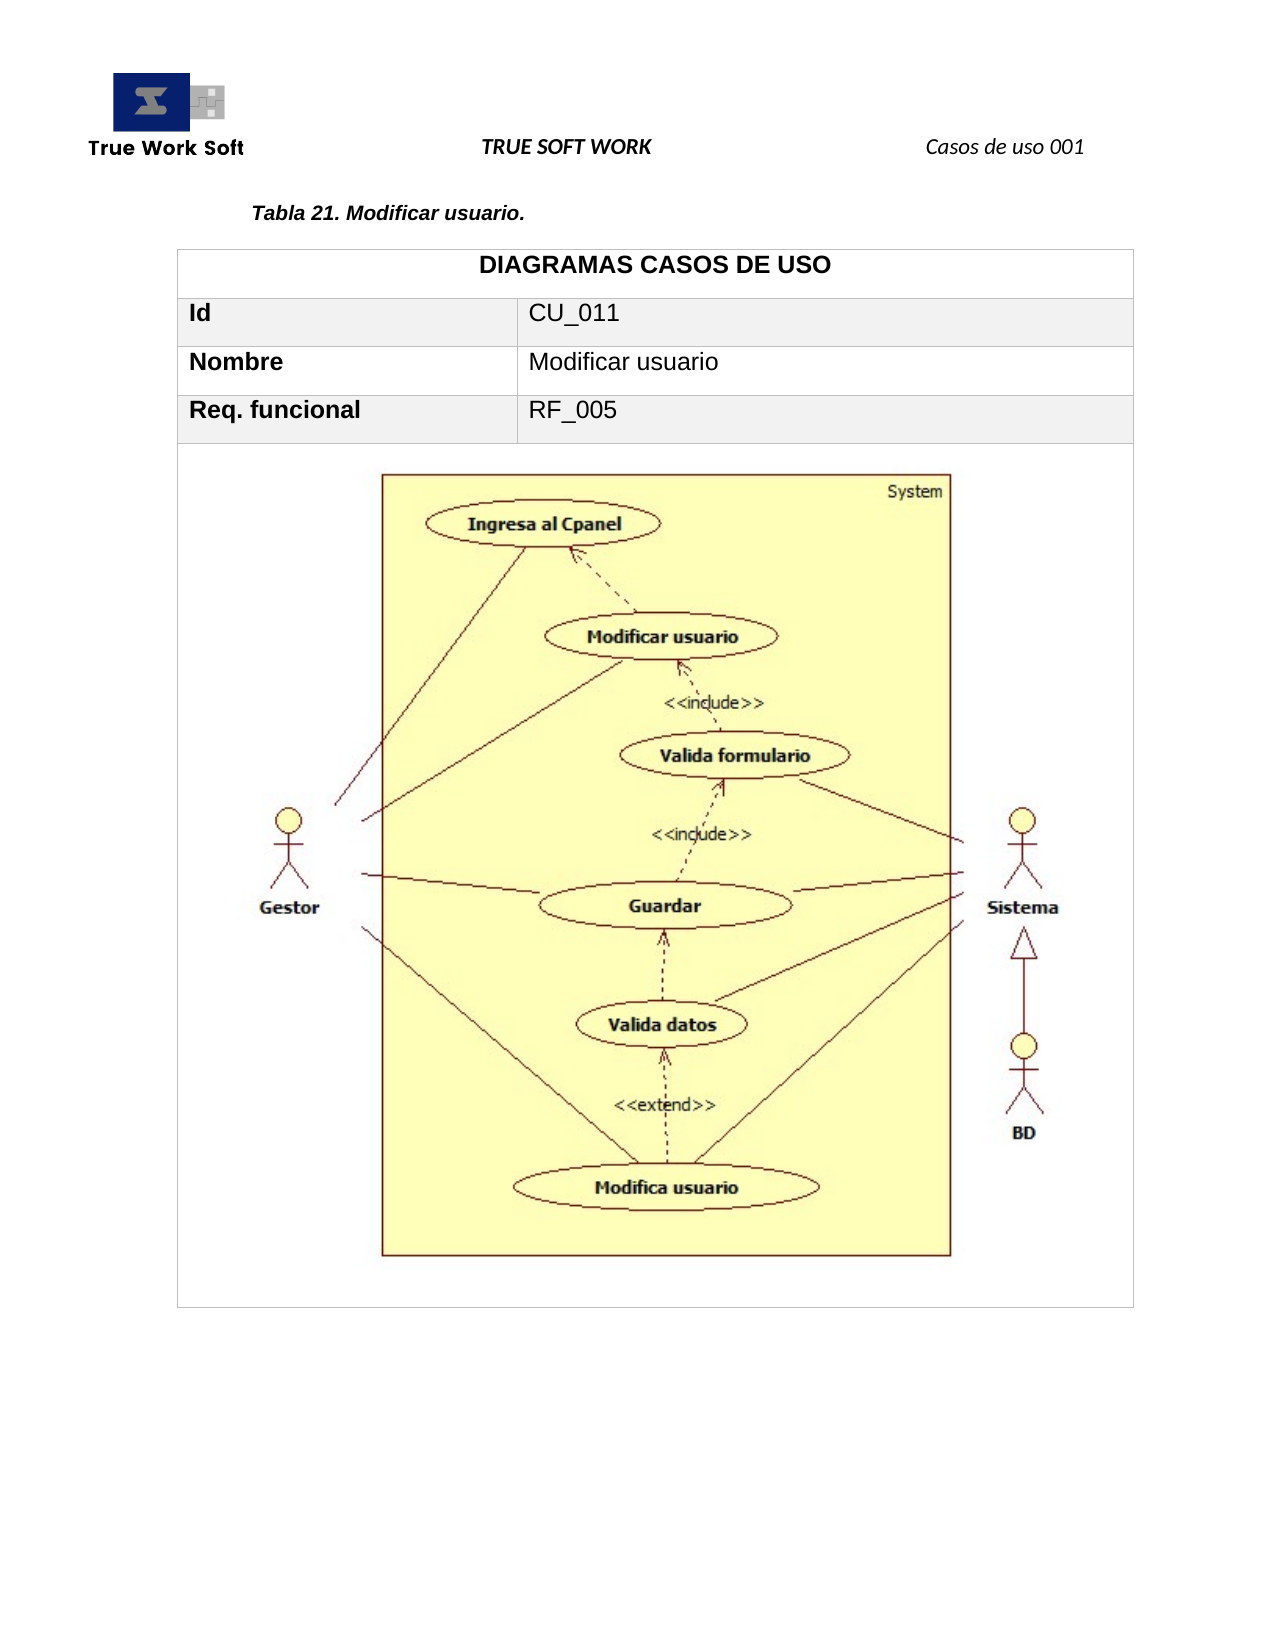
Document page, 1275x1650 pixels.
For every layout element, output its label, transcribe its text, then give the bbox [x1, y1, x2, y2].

table_cell RF_005 [518, 396, 1133, 443]
table_header DIAGRAMAS CASOS DE USO [178, 250, 1133, 297]
table_cell Id [178, 299, 517, 346]
table_cell [178, 444, 1133, 1307]
table_cell Nombre [178, 347, 517, 394]
table_cell CU_011 [518, 299, 1133, 346]
text Tabla 21. Modificar usuario. [177, 200, 1098, 224]
picture [188, 444, 1122, 1288]
picture [88, 73, 244, 155]
table_cell Modificar usuario [518, 347, 1133, 394]
table_cell Req. funcional [178, 396, 517, 443]
